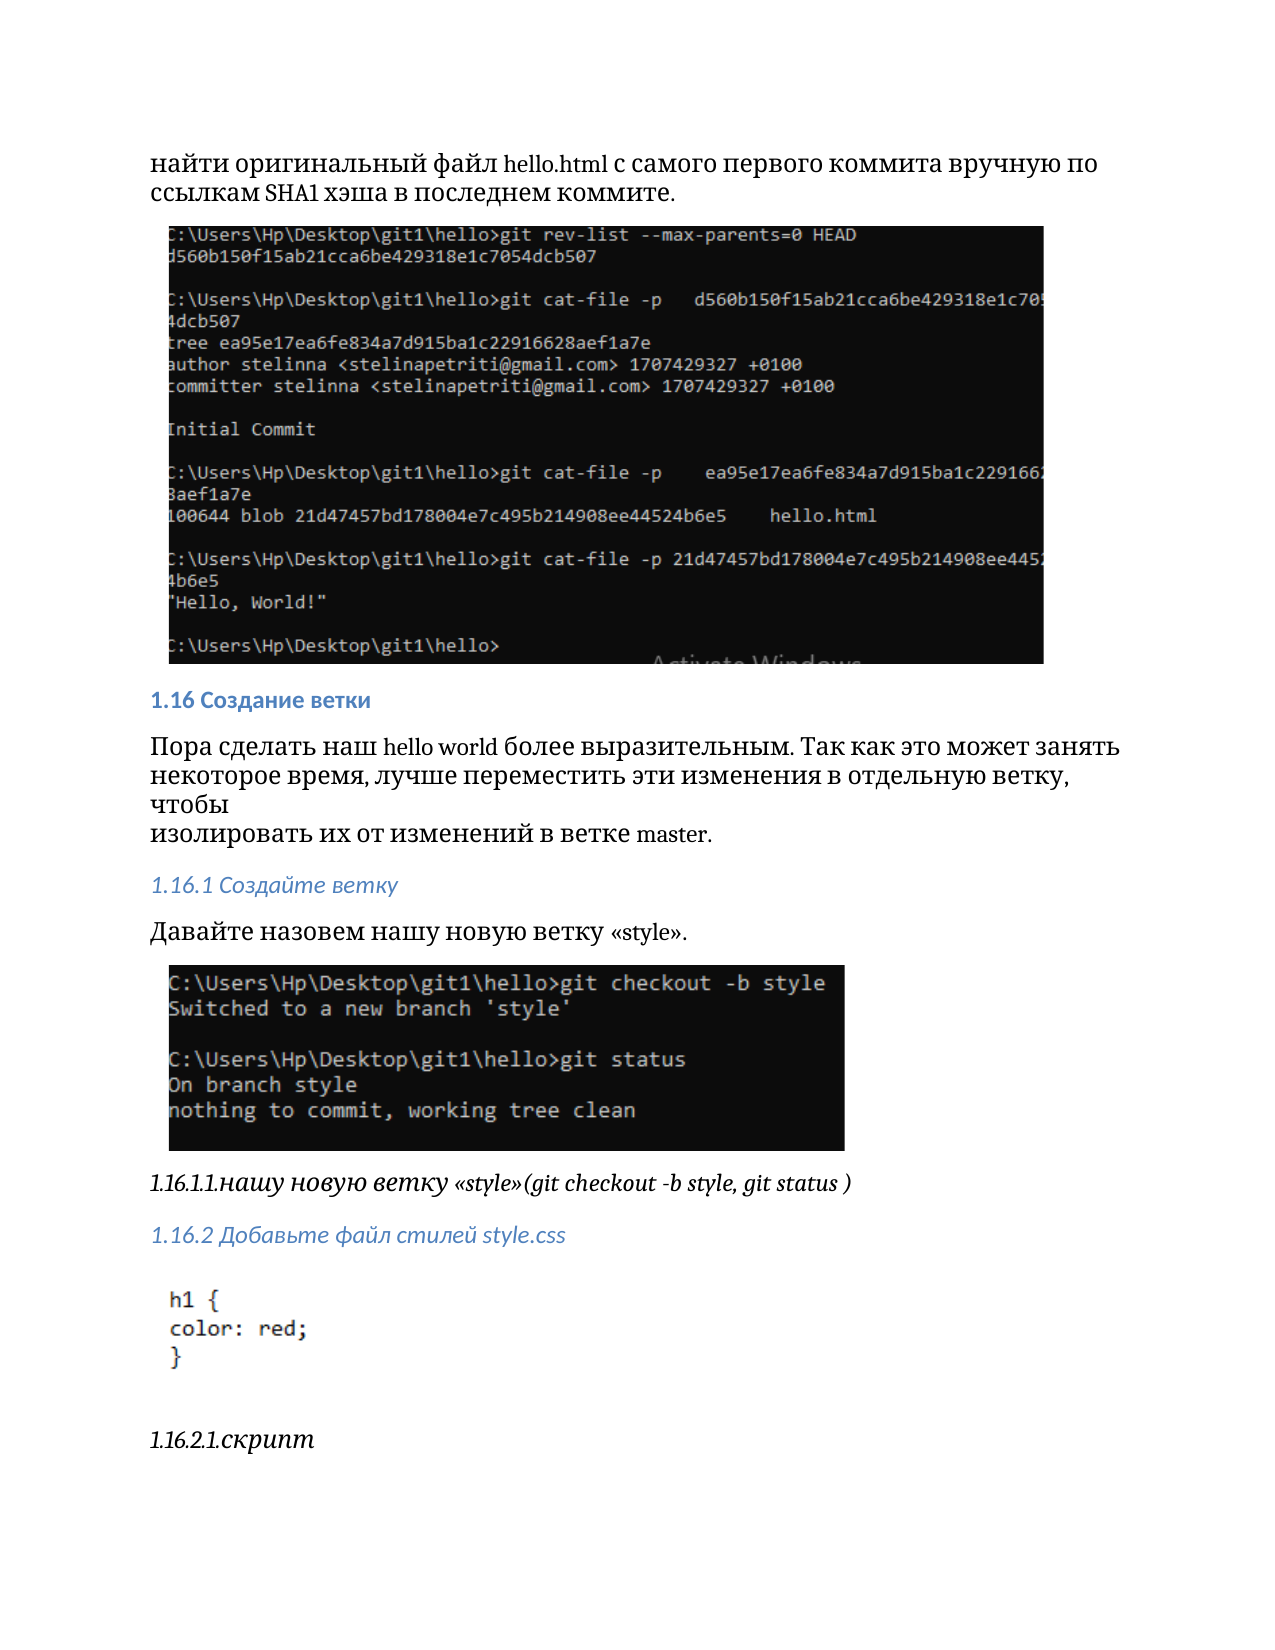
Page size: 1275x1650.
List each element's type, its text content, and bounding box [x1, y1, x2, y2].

subtitle 1.16.1 Создайте ветку [150, 869, 1125, 899]
picture [168, 1268, 398, 1407]
text Давайте назовем нашу новую ветку «style». [150, 918, 1125, 947]
picture [168, 965, 845, 1151]
text Пора сделать наш hello world более выразительным. Так как это может занять некоторое время, лучше переместить эти изменения в отдельную ветку, чтобы изолировать их от изменений в ветке master. [150, 733, 1125, 848]
text 1.16.1.1.нашу новую ветку «style»(git checkout -b style, git status ) [150, 1169, 1125, 1198]
text 1.16.2.1.скрипт [150, 1426, 1125, 1454]
picture [168, 226, 1044, 664]
subtitle 1.16.2 Добавьте файл стилей style.css [150, 1219, 1125, 1249]
subtitle 1.16 Создание ветки [150, 684, 1125, 714]
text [150, 150, 1125, 207]
